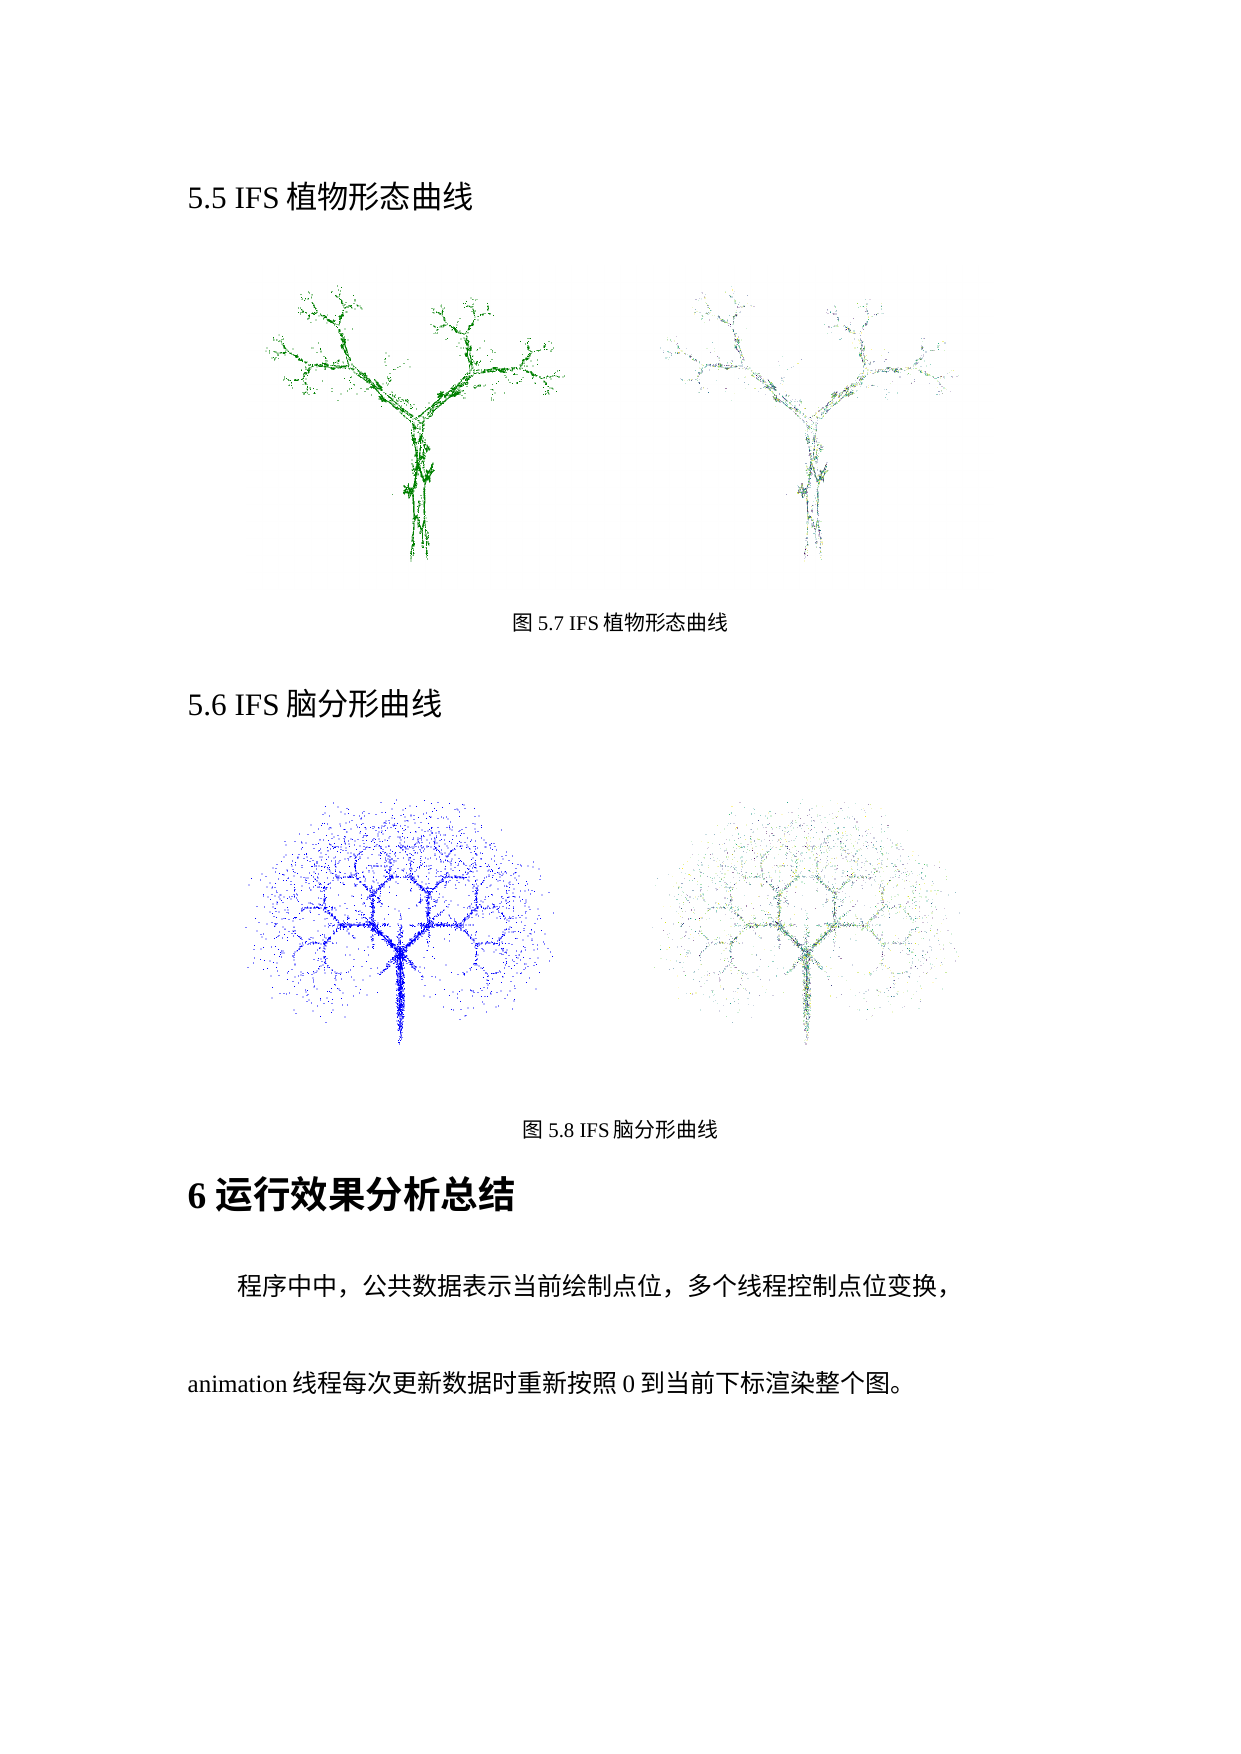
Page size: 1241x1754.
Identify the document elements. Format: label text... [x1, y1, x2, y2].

subtitle IFS植物形态曲线 [187, 162, 1053, 227]
picture [228, 772, 1012, 1086]
text 程序中中，公共数据表示当前绘制点位，多个线程控制点位变换，animation线程每次更新数据时重新按照0到当前下标渲染整个图。 [187, 1252, 1053, 1414]
picture [246, 265, 995, 590]
subtitle IFS脑分形曲线 [187, 669, 1053, 734]
subtitle 运行效果分析总结 [187, 1160, 1053, 1225]
